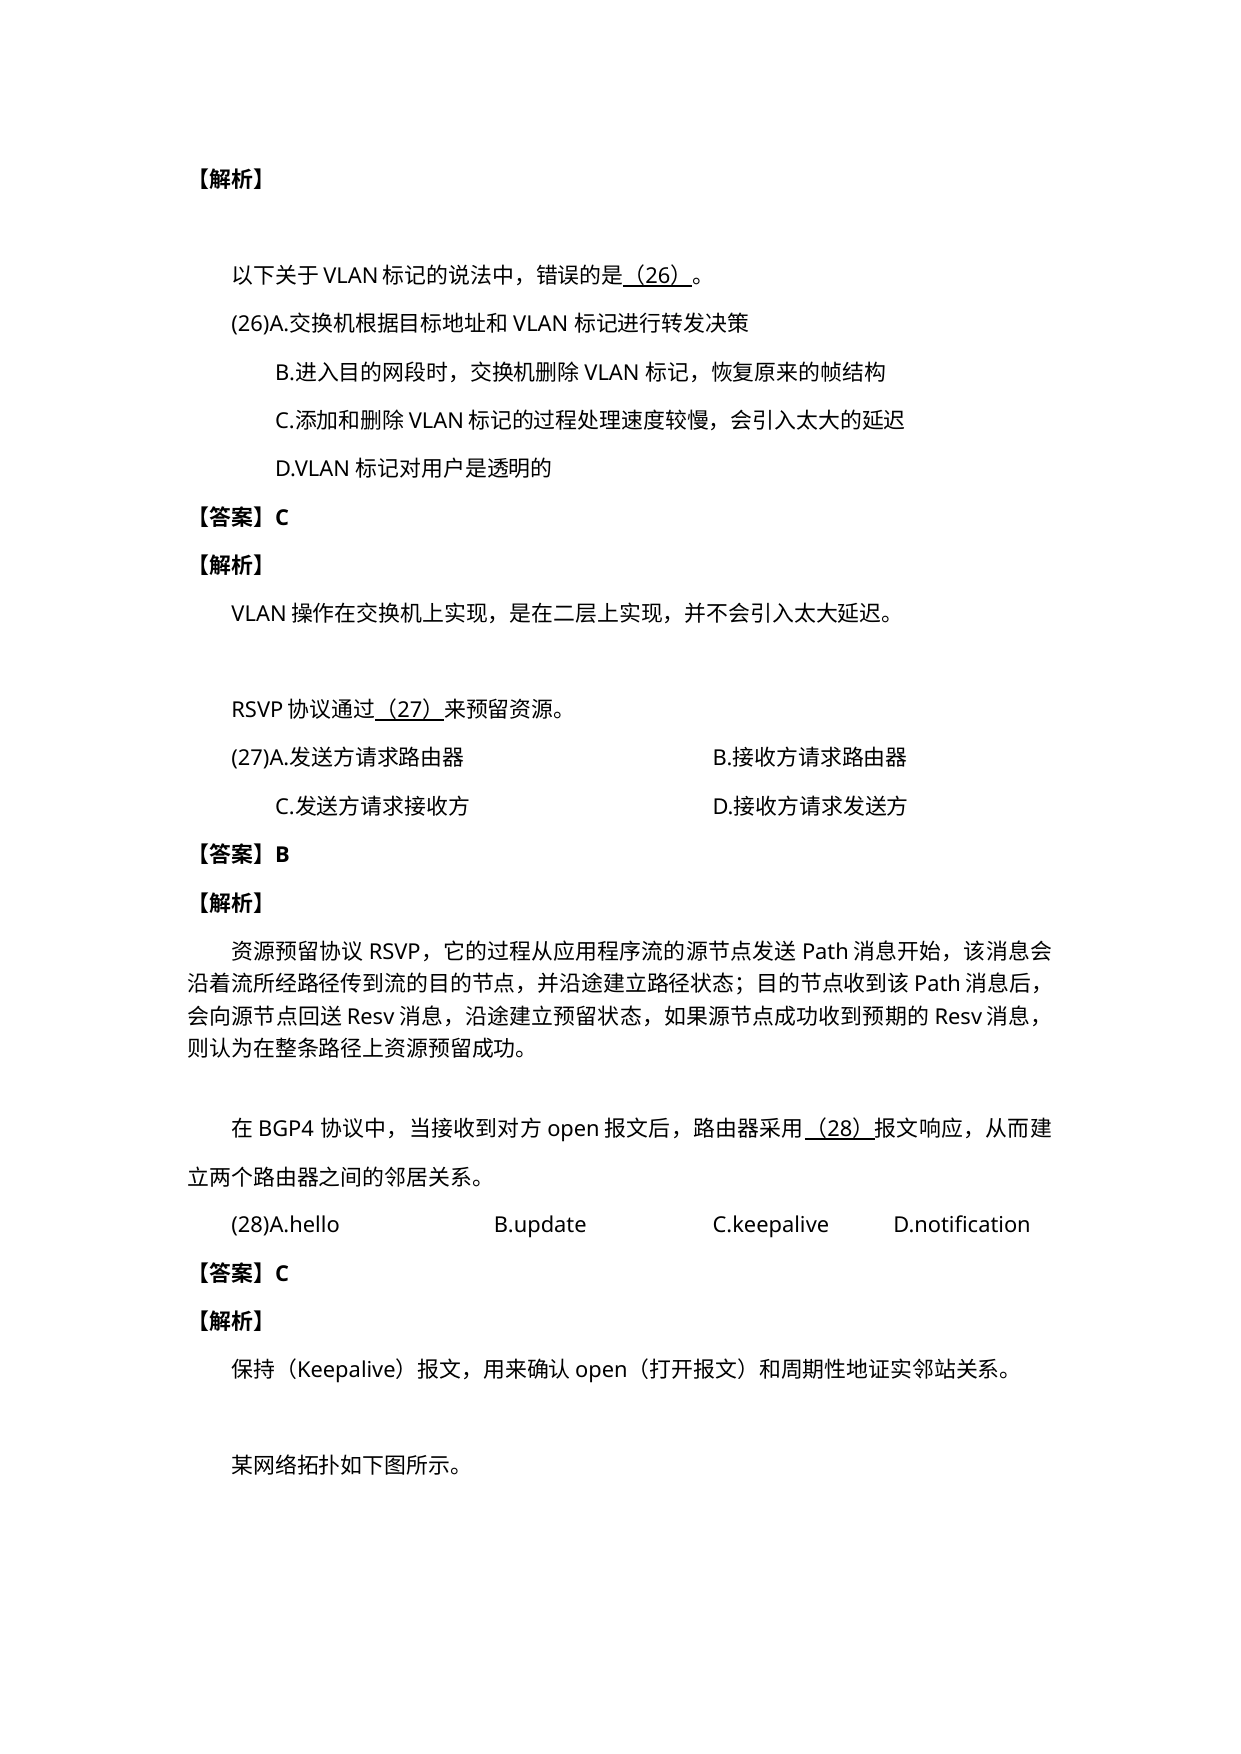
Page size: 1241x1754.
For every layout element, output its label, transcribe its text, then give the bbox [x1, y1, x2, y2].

text D.VLAN 标记对用户是透明的 [187, 451, 1053, 483]
text (26)A.交换机根据目标地址和 VLAN 标记进行转发决策 [187, 306, 1053, 338]
text 以下关于VLAN标记的说法中，错误的是（26）。 [187, 258, 1053, 290]
text VLAN操作在交换机上实现，是在二层上实现，并不会引入太大延迟。 [187, 596, 1053, 628]
text RSVP协议通过（27）来预留资源。 [187, 692, 1053, 724]
text B.进入目的网段时，交换机删除 VLAN 标记，恢复原来的帧结构 [187, 354, 1053, 387]
text 【解析】 [187, 885, 1053, 918]
text (28)A.hello B.update C.keepalive D.notification [187, 1208, 1053, 1240]
text 保持（Keepalive）报文，用来确认open（打开报文）和周期性地证实邻站关系。 [187, 1352, 1053, 1384]
text 资源预留协议RSVP，它的过程从应用程序流的源节点发送Path消息开始，该消息会沿着流所经路径传到流的目的节点，并沿途建立路径状态；目的节点收到该Path消息后，会向源节点回送Resv消息，沿途建立预留状态，如果源节点成功收到预期的Resv消息，则认为在整条路径上资源预留成功。 [187, 933, 1053, 1063]
text 【解析】 [187, 1304, 1053, 1336]
text 【答案】C [187, 499, 1053, 532]
text 【答案】B [187, 837, 1053, 869]
text (27)A.发送方请求路由器 B.接收方请求路由器 [187, 740, 1053, 773]
text C.发送方请求接收方 D.接收方请求发送方 [187, 788, 1053, 821]
text 在BGP4 协议中，当接收到对方open报文后，路由器采用（28）报文响应，从而建立两个路由器之间的邻居关系。 [187, 1111, 1053, 1192]
text 【解析】 [187, 162, 1053, 194]
text 【答案】C [187, 1255, 1053, 1288]
text 【解析】 [187, 548, 1053, 580]
text C.添加和删除VLAN标记的过程处理速度较慢，会引入太大的延迟 [187, 403, 1053, 435]
text 某网络拓扑如下图所示。 [187, 1448, 1053, 1480]
